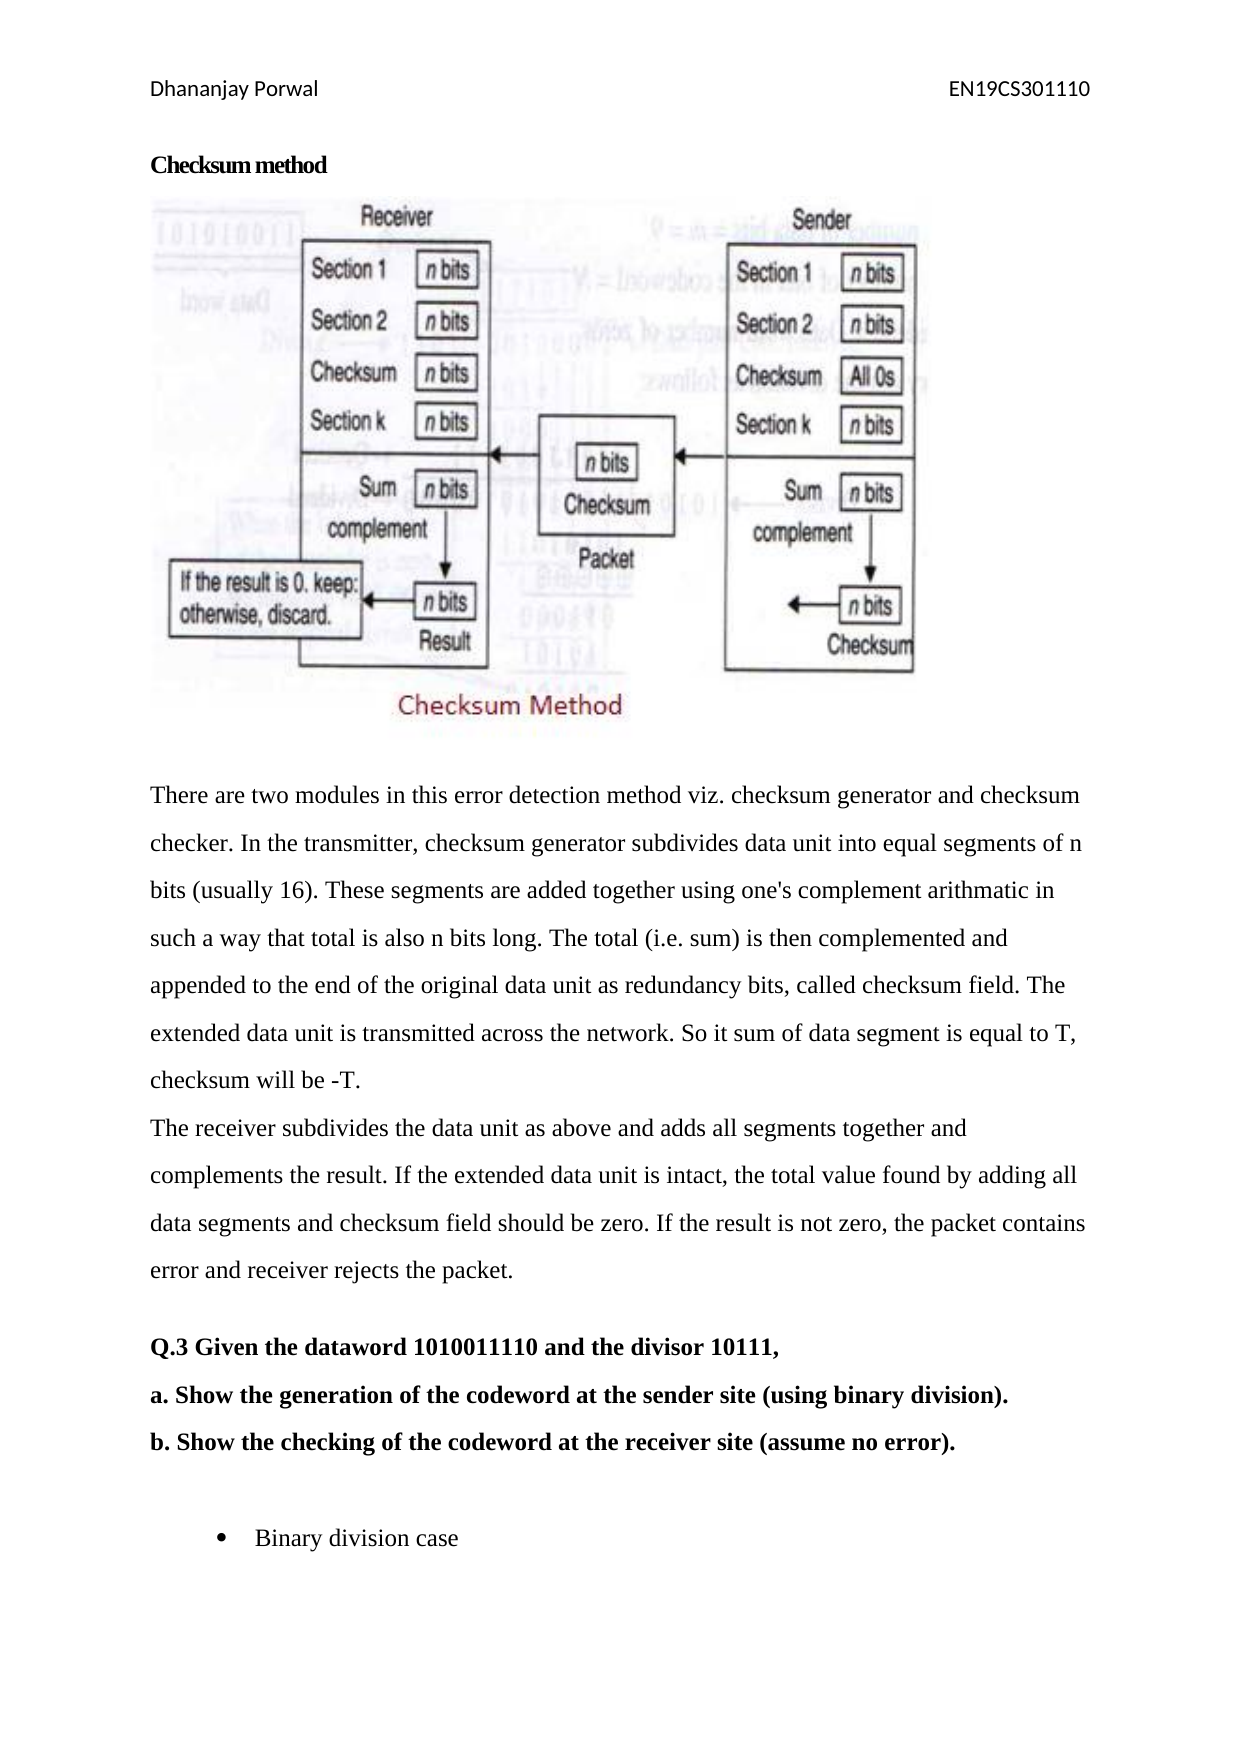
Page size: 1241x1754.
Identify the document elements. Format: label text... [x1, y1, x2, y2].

text b. Show the checking of the codeword at the receiver site (assume no error). [150, 1427, 1090, 1456]
list Binary division case [217, 1523, 1090, 1552]
text Q.3 Given the dataword 1010011110 and the divisor 10111, [150, 1332, 1090, 1361]
subtitle Checksum method [150, 150, 1090, 179]
picture [150, 196, 933, 743]
text a. Show the generation of the codeword at the sender site (using binary division). [150, 1380, 1090, 1408]
text There are two modules in this error detection method viz. checksum generator and checksum checker. In the transmitter, checksum generator subdivides data unit into equal segments of n bits (usually 16). These segments are added together using one's complement arithmatic in such a way that total is also n bits long. The total (i.e. sum) is then complemented and appended to the end of the original data unit as redundancy bits, called checksum field. The extended data unit is transmitted across the network. So it sum of data segment is equal to T, checksum will be -T. The receiver subdivides the data unit as above and adds all segments together and complements the result. If the extended data unit is intact, the total value found by adding all data segments and checksum field should be zero. If the result is not zero, the packet contains error and receiver rejects the packet. [150, 762, 1090, 1284]
